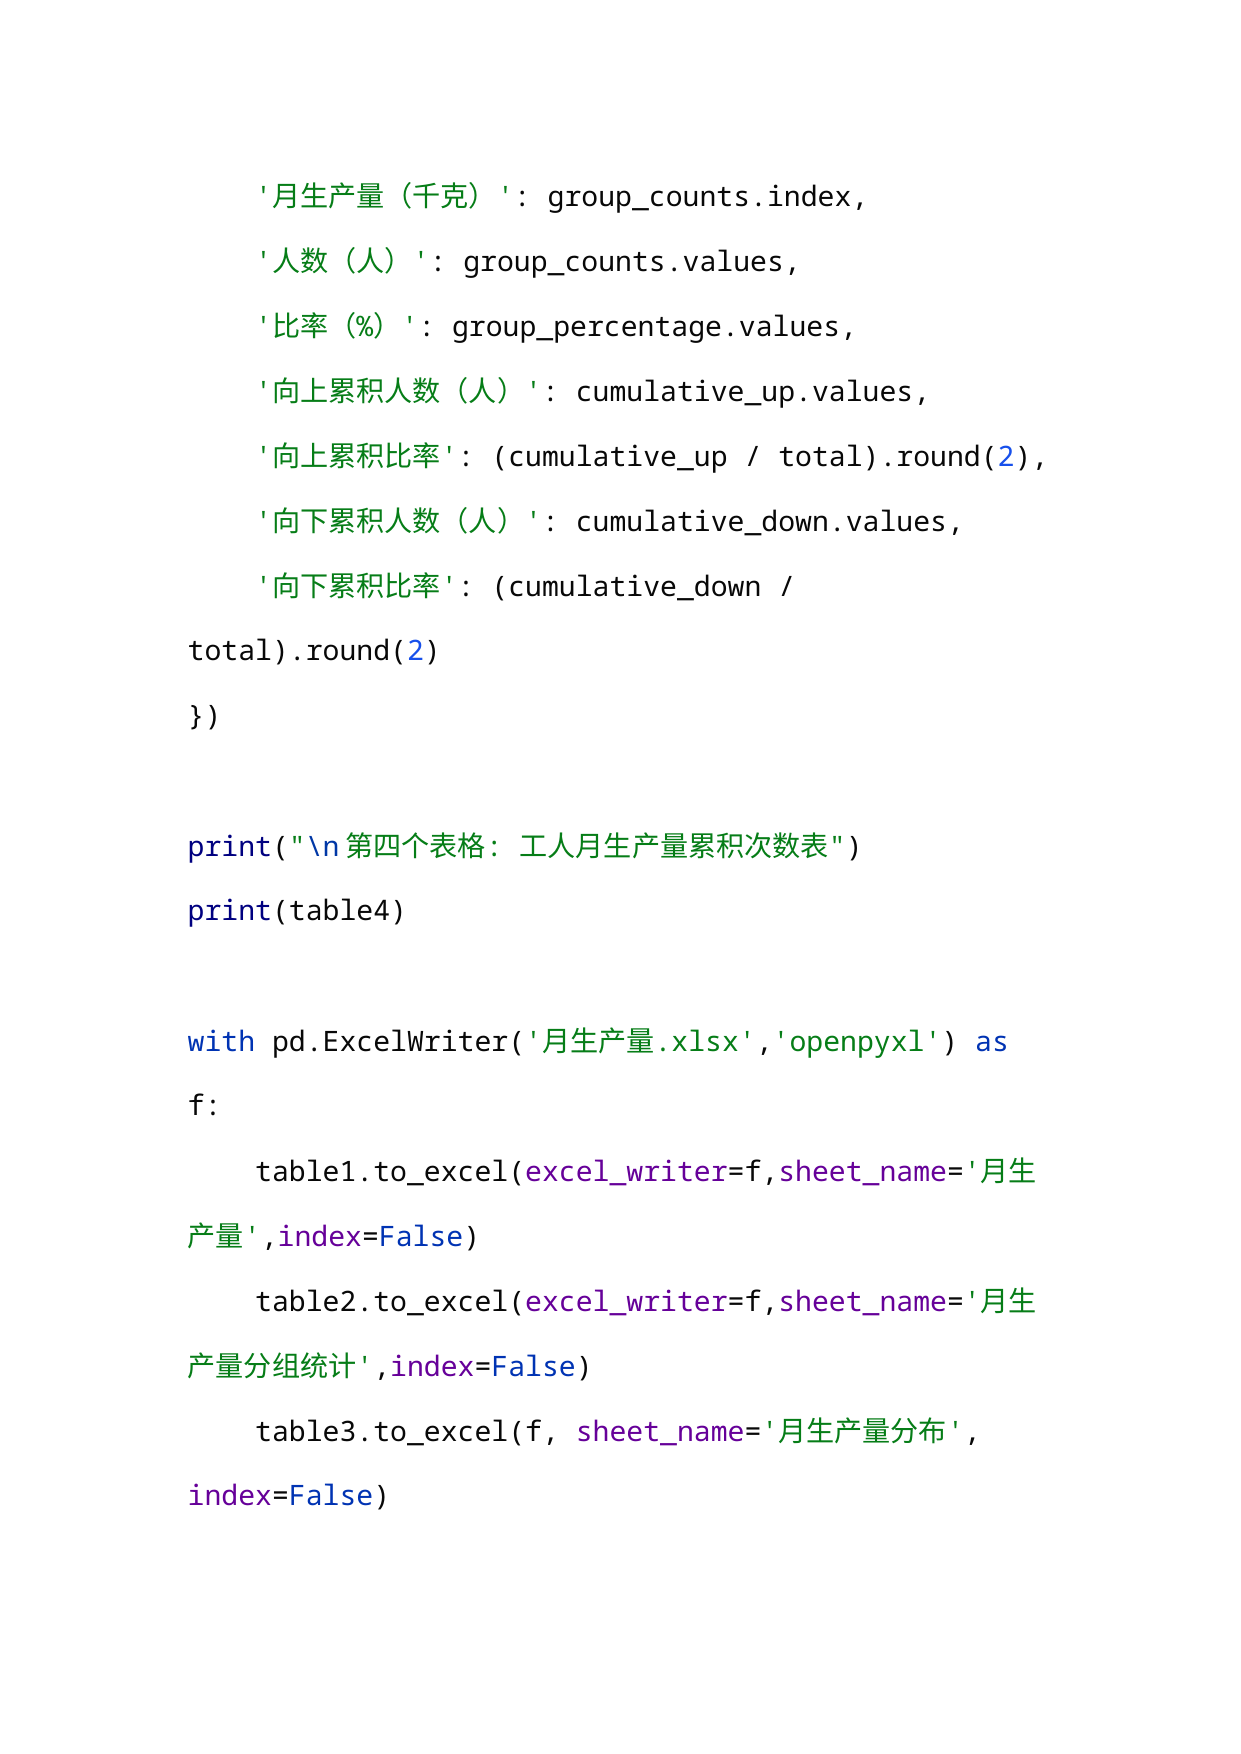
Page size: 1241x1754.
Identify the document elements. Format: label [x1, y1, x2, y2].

text [187, 162, 1053, 1527]
